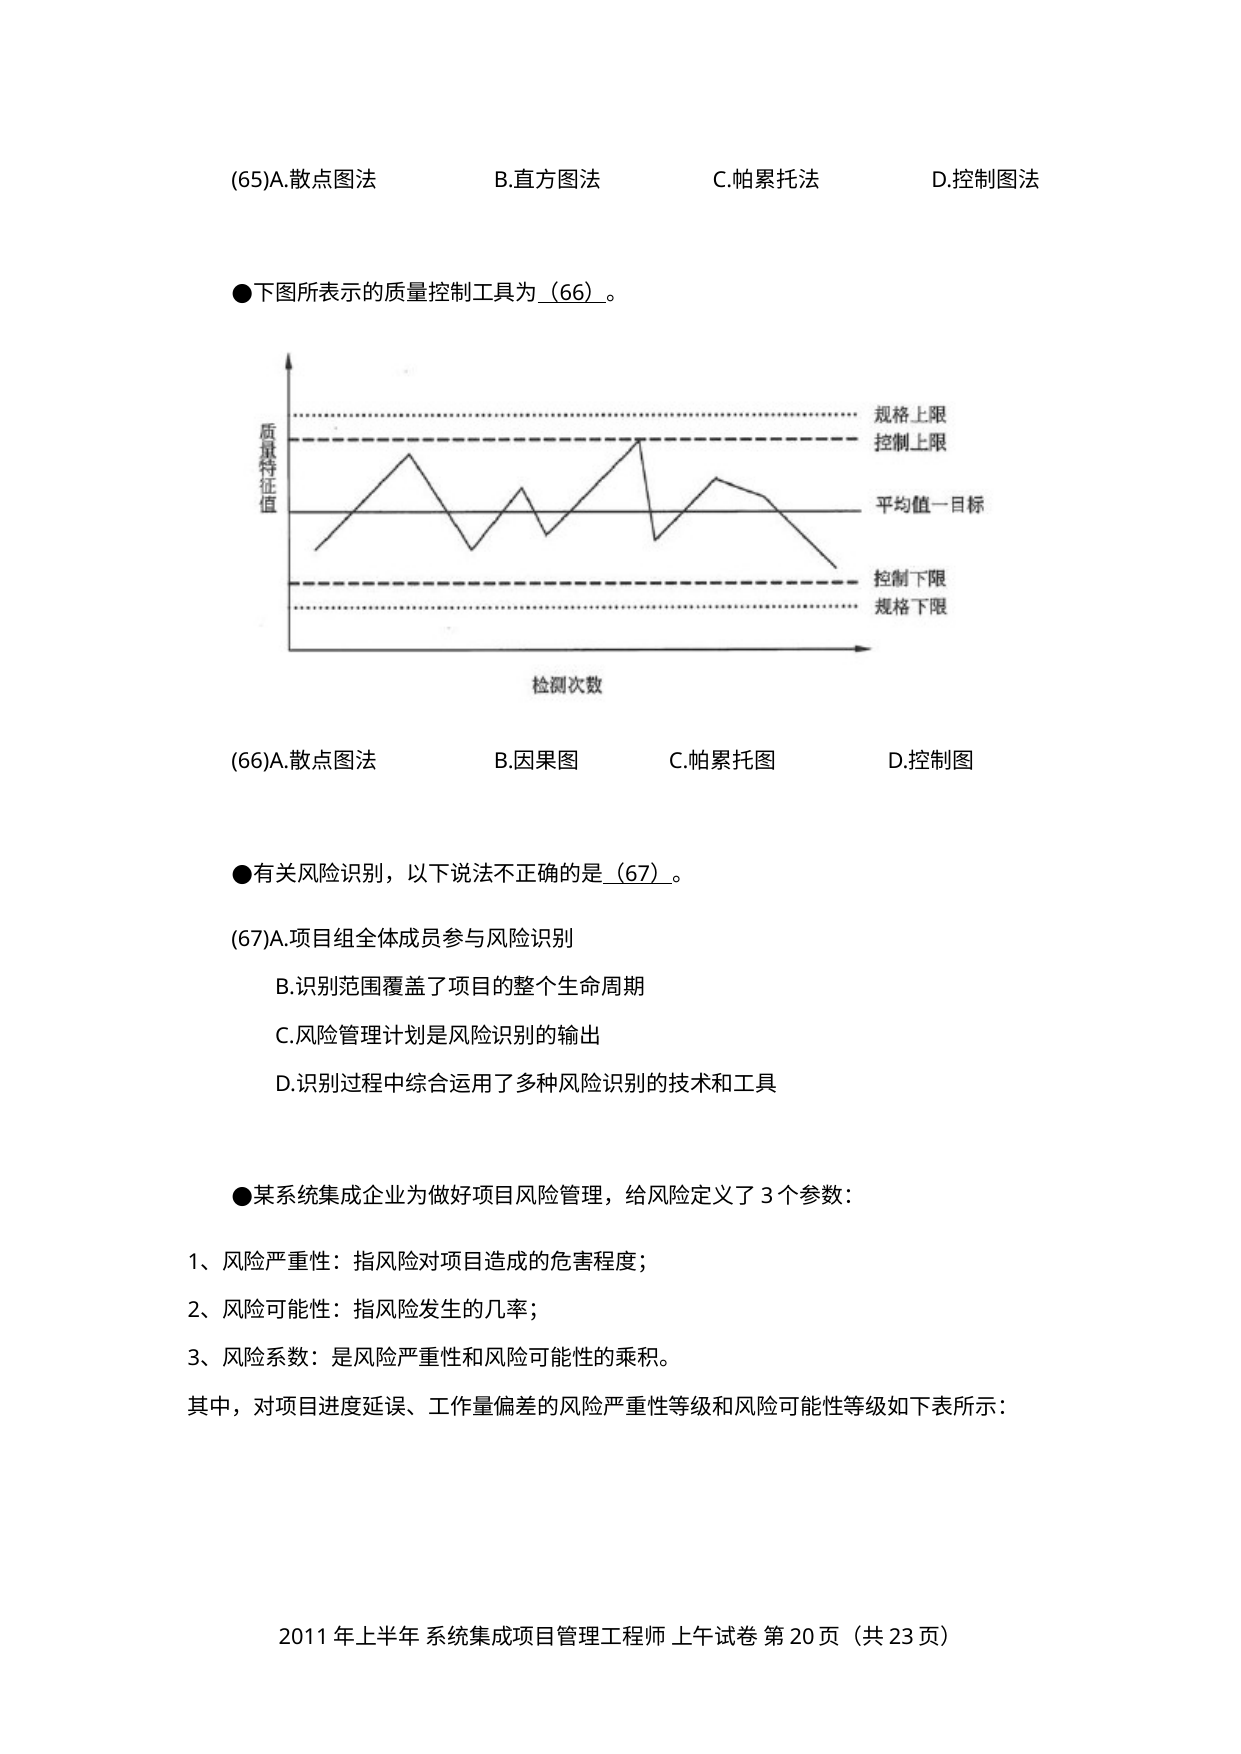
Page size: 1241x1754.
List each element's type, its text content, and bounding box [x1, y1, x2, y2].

text (66)A.散点图法 B.因果图 C.帕累托图 D.控制图 [187, 743, 1053, 776]
text (67)A.项目组全体成员参与风险识别 [187, 921, 1053, 953]
text ●有关风险识别，以下说法不正确的是（67）。 [187, 839, 1053, 904]
text C.风险管理计划是风险识别的输出 [187, 1017, 1053, 1050]
text B.识别范围覆盖了项目的整个生命周期 [231, 969, 1053, 1002]
text 其中，对项目进度延误、工作量偏差的风险严重性等级和风险可能性等级如下表所示： [187, 1388, 1053, 1421]
text (65)A.散点图法 B.直方图法 C.帕累托法 D.控制图法 [187, 162, 1053, 194]
picture [242, 339, 998, 707]
text ●下图所表示的质量控制工具为（66）。 [187, 258, 1053, 323]
text 3、风险系数：是风险严重性和风险可能性的乘积。 [187, 1340, 1053, 1373]
text 1、风险严重性：指风险对项目造成的危害程度； [187, 1243, 1053, 1276]
text ●某系统集成企业为做好项目风险管理，给风险定义了3个参数： [187, 1161, 1053, 1226]
text D.识别过程中综合运用了多种风险识别的技术和工具 [187, 1066, 1053, 1098]
text 2、风险可能性：指风险发生的几率； [187, 1292, 1053, 1324]
